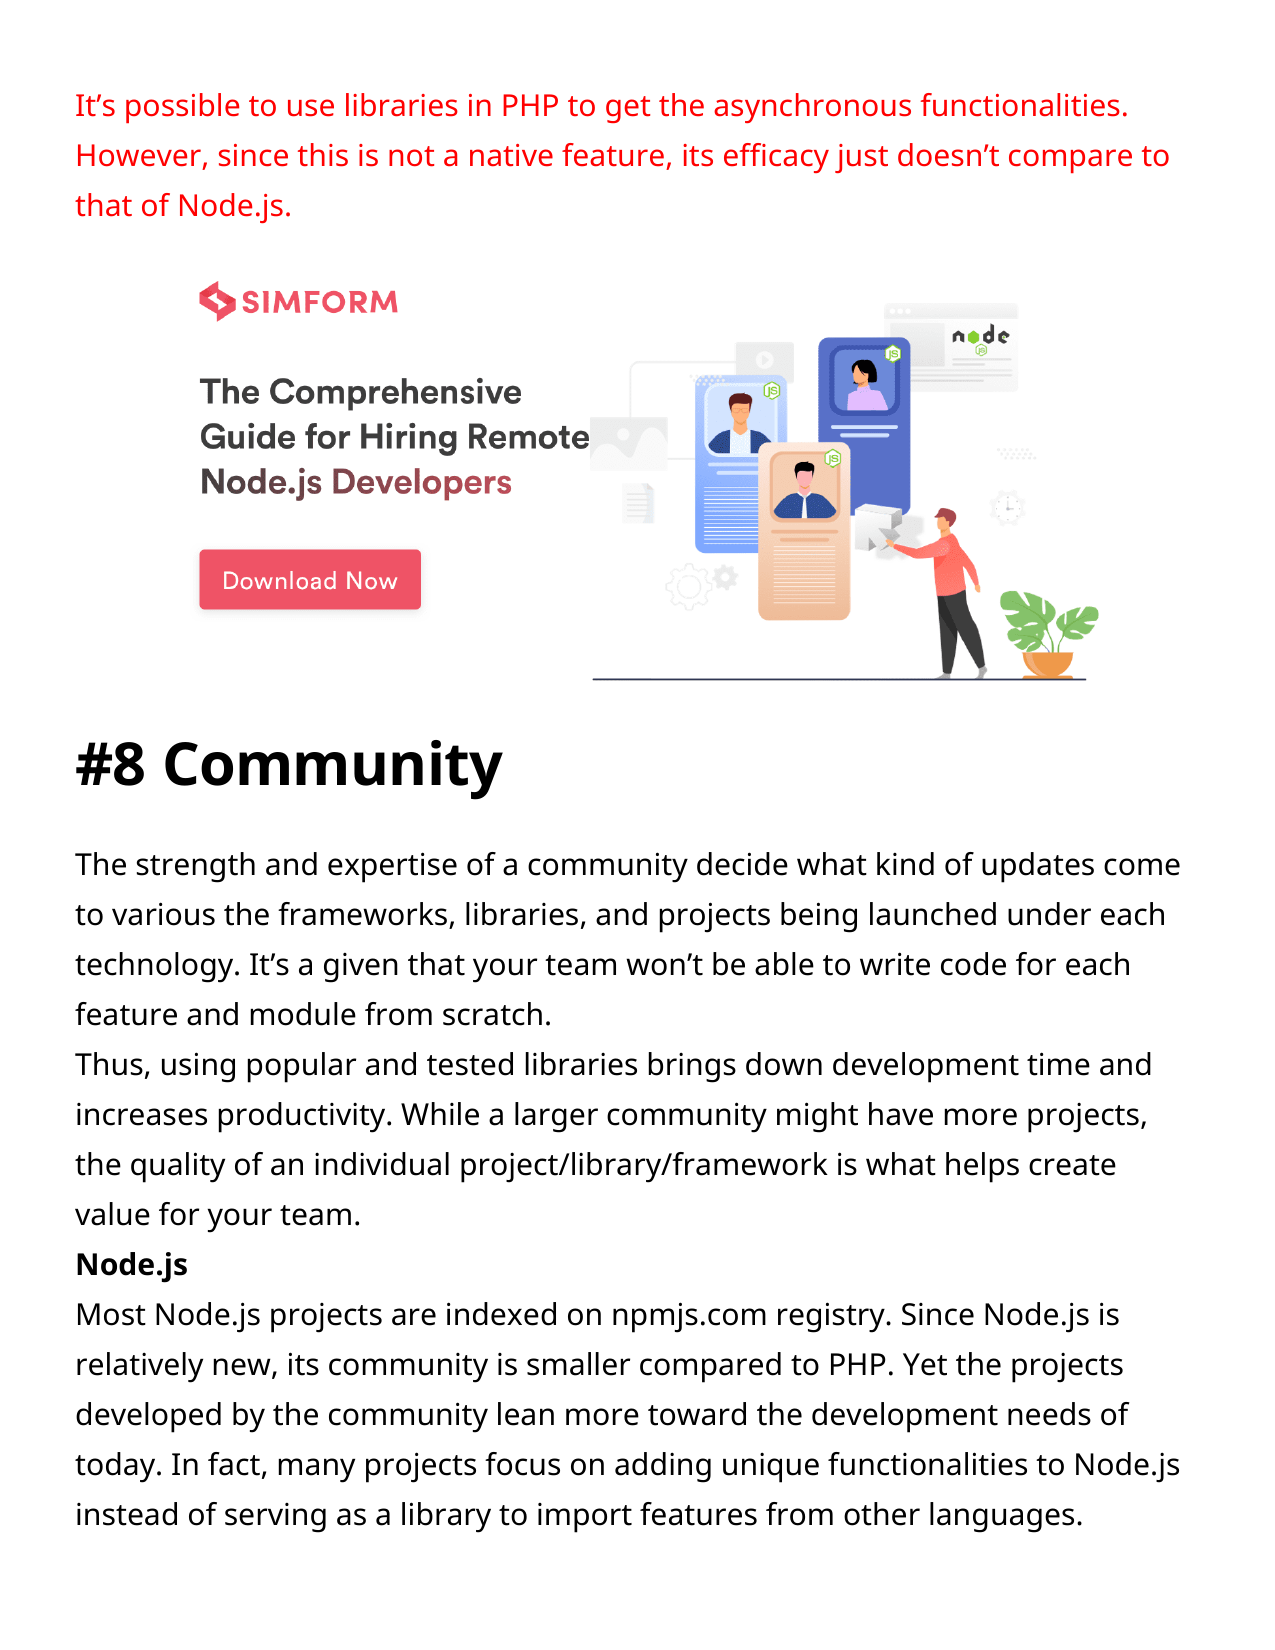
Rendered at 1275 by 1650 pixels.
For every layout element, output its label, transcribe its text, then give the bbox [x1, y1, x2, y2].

picture [150, 241, 1125, 706]
text It’s possible to use libraries in PHP to get the asynchronous functionalities. However, since this is not a native feature, its efficacy just doesn’t compare to that of Node.js. [75, 75, 1200, 225]
text Thus, using popular and tested libraries brings down development time and increases productivity. While a larger community might have more projects, the quality of an individual project/library/framework is what helps create value for your team. [75, 1034, 1200, 1234]
text #8 Community [75, 722, 1200, 803]
text The strength and expertise of a community decide what kind of updates come to various the frameworks, libraries, and projects being launched under each technology. It’s a given that your team won’t be able to write code for each feature and module from scratch. [75, 834, 1200, 1034]
text Node.js [75, 1234, 1200, 1284]
text Most Node.js projects are indexed on npmjs.com registry. Since Node.js is relatively new, its community is smaller compared to PHP. Yet the projects developed by the community lean more toward the development needs of today. In fact, many projects focus on adding unique functionalities to Node.js instead of serving as a library to import features from other languages. [75, 1284, 1200, 1534]
